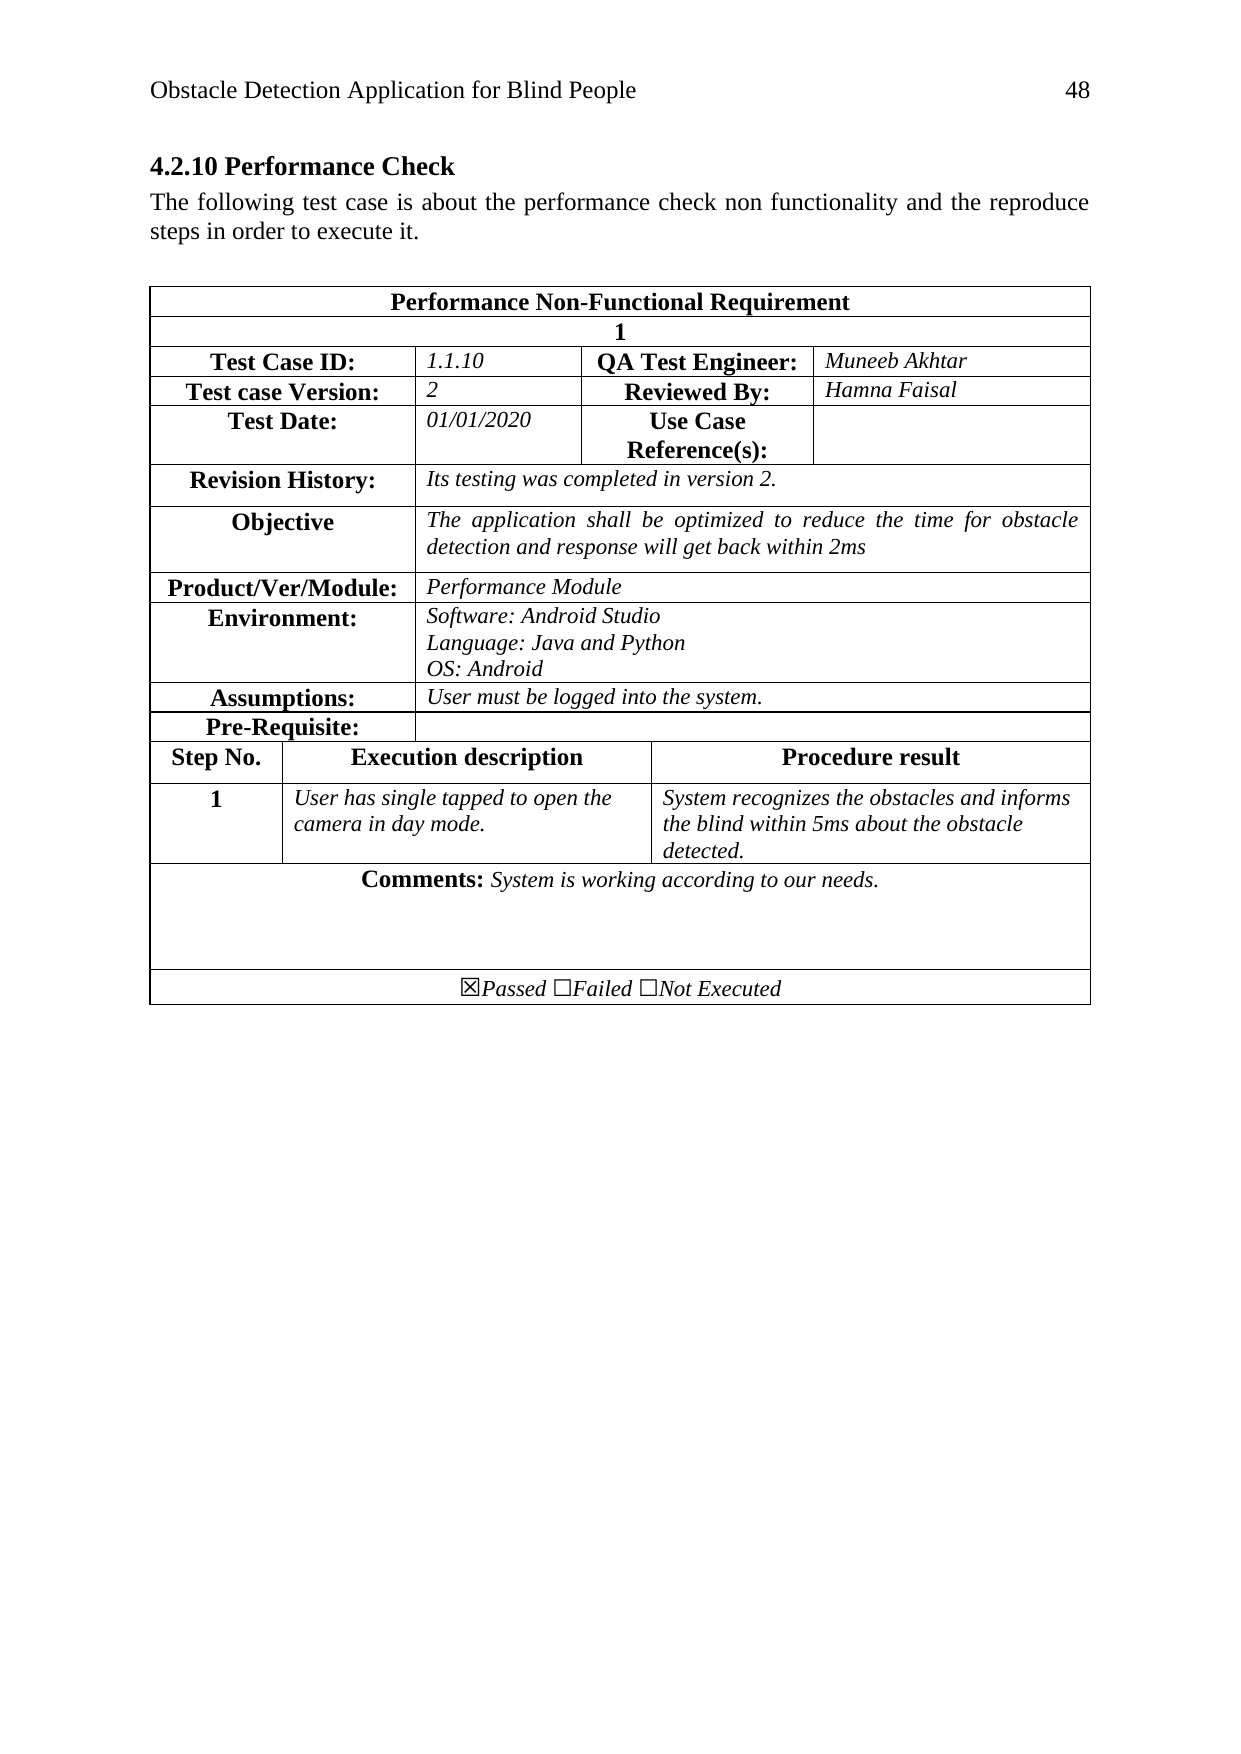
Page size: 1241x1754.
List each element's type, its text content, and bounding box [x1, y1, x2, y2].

table_cell QA Test Engineer: [582, 347, 813, 376]
table_cell 2 [416, 377, 581, 405]
table_cell Use Case Reference(s): [582, 406, 813, 464]
table_cell The application shall be optimized to reduce the time for obstacle detection and response will get back within 2ms [416, 507, 1090, 572]
table_cell [814, 406, 1090, 464]
table_cell Its testing was completed in version 2. [416, 465, 1090, 506]
table_cell Objective [151, 507, 415, 572]
table_cell Environment: [151, 603, 415, 682]
table_cell 1 [151, 784, 282, 863]
table_cell Muneeb Akhtar [814, 347, 1090, 376]
table_cell 01/01/2020 [416, 406, 581, 464]
table_header Performance Non-Functional Requirement [151, 287, 1090, 316]
table_cell Execution description [283, 742, 651, 783]
text The following test case is about the performance check non functionality and the reproduce steps in order to execute it. [150, 187, 1090, 245]
table_cell Procedure result [652, 742, 1090, 783]
table_cell Comments: System is working according to our needs. [151, 864, 1090, 969]
table_cell User must be logged into the system. [416, 683, 1090, 711]
table_cell 1 [151, 317, 1090, 346]
table_cell Reviewed By: [582, 377, 813, 405]
table_cell Pre-Requisite: [151, 713, 415, 741]
table_cell Test Case ID: [151, 347, 415, 376]
table_cell ☒Passed ☐Failed ☐Not Executed [151, 970, 1090, 1004]
table_cell [416, 713, 1090, 741]
table_cell Step No. [151, 742, 282, 783]
table_cell Revision History: [151, 465, 415, 506]
table_cell Product/Ver/Module: [151, 573, 415, 602]
table_cell Hamna Faisal [814, 377, 1090, 405]
table_cell User has single tapped to open the camera in day mode. [283, 784, 651, 863]
table_cell System recognizes the obstacles and informs the blind within 5ms about the obstacle detected. [652, 784, 1090, 863]
table_cell 1.1.10 [416, 347, 581, 376]
table_cell Software: Android Studio Language: Java and Python OS: Android [416, 603, 1090, 682]
table_cell Test case Version: [151, 377, 415, 405]
table_cell Assumptions: [151, 683, 415, 711]
table_cell Test Date: [151, 406, 415, 464]
table_cell Performance Module [416, 573, 1090, 602]
subtitle 4.2.10 Performance Check [150, 150, 1090, 181]
